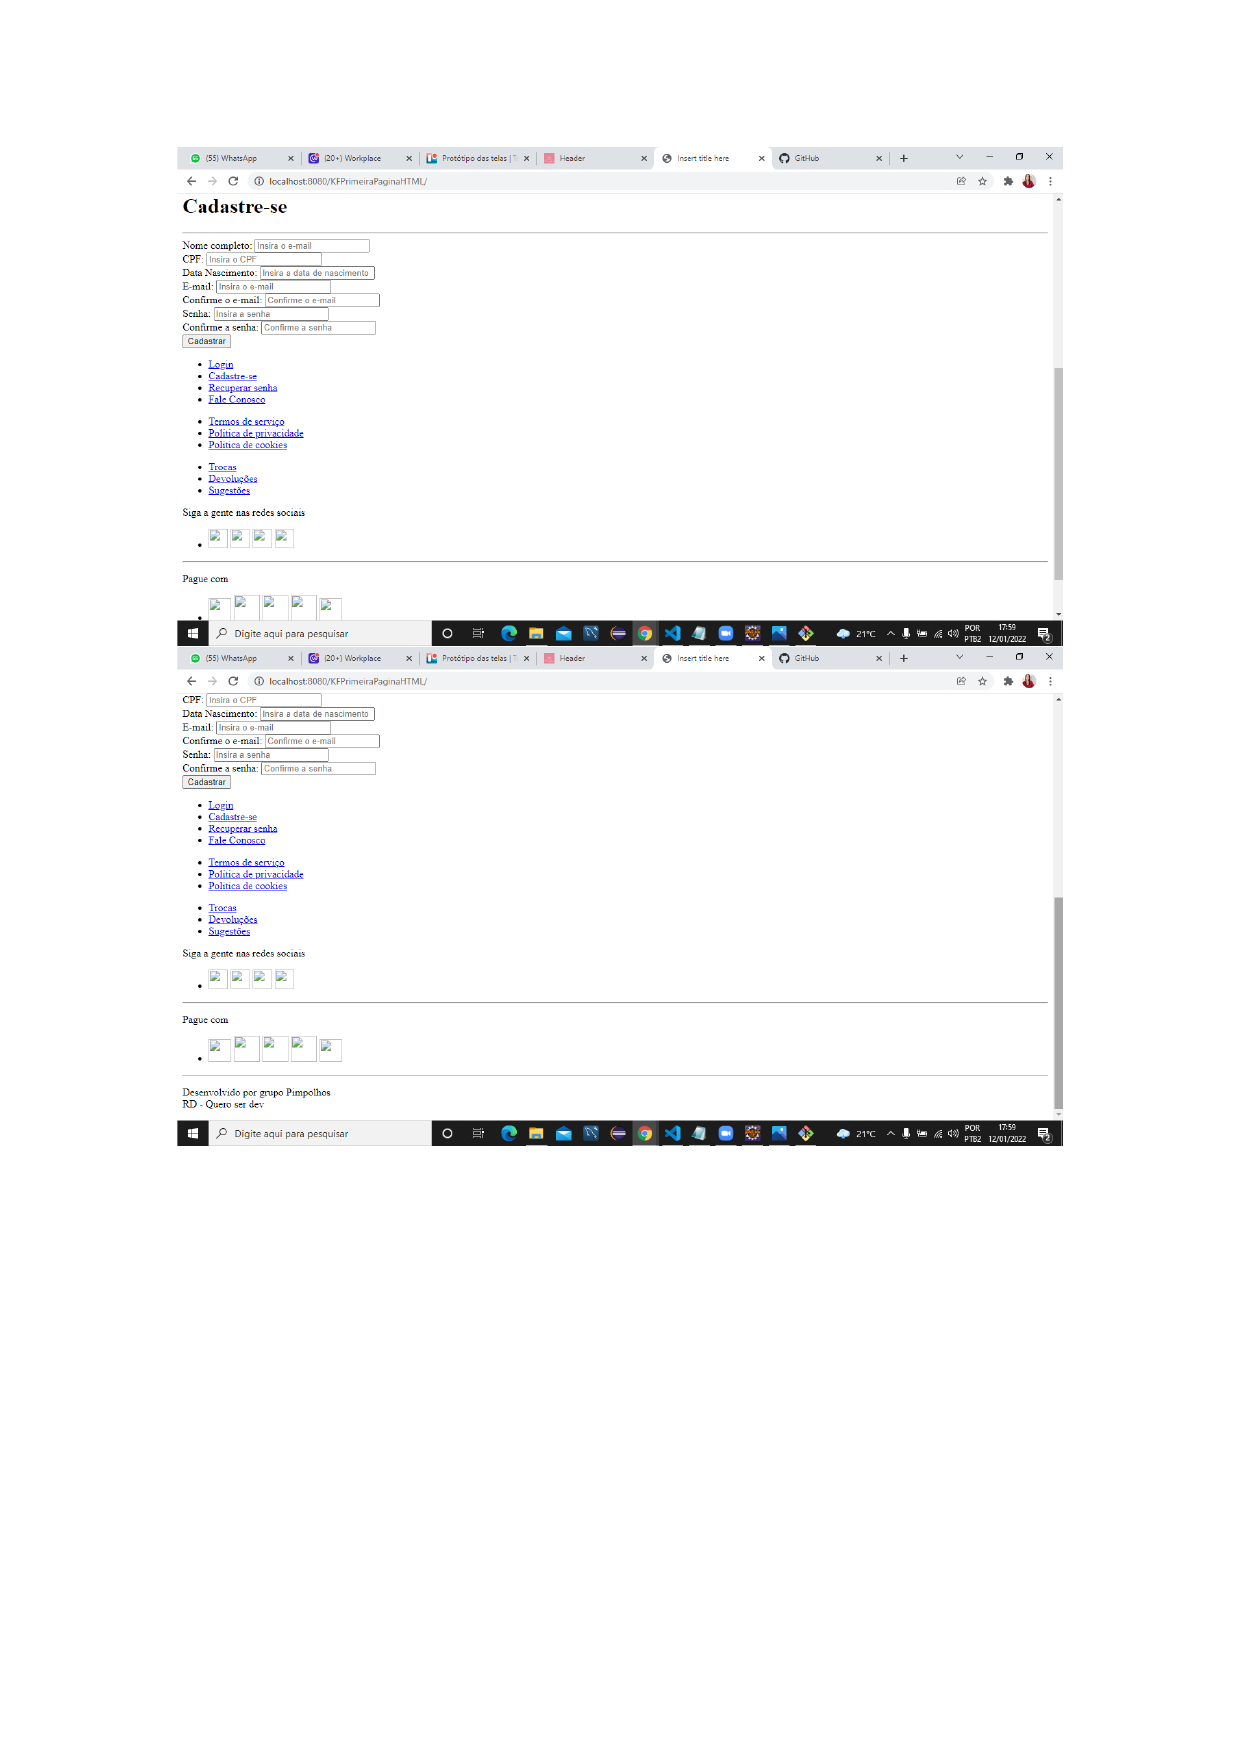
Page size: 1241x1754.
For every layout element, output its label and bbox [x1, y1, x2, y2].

picture [177, 647, 1063, 1146]
picture [177, 147, 1063, 646]
